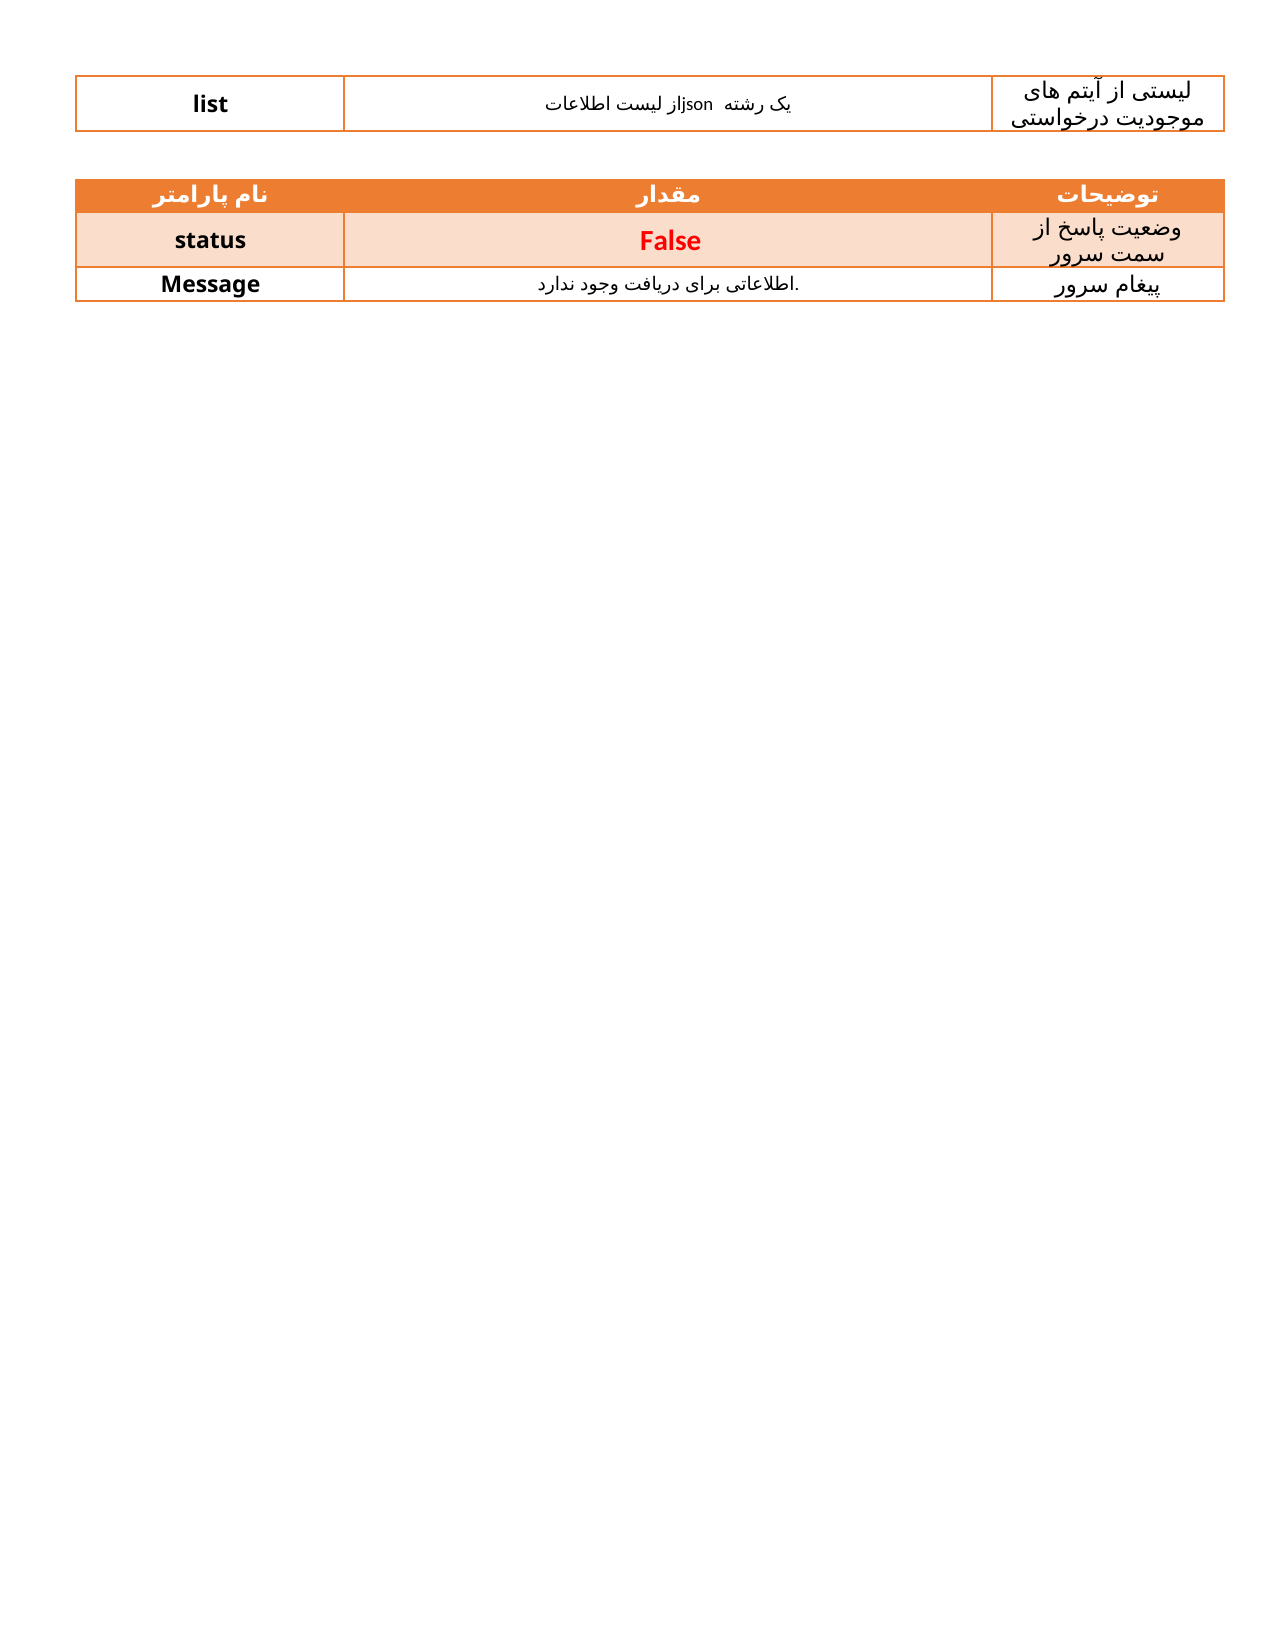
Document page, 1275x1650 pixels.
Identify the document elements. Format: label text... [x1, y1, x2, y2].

table_cell list [77, 77, 343, 130]
table_cell پیغام سرور [993, 268, 1223, 299]
table_cell یک رشته jsonاز لیست اطلاعات [345, 77, 991, 130]
table_header مقدار [345, 181, 991, 209]
table_cell Message [77, 268, 343, 299]
table_cell False [345, 213, 991, 266]
table_cell اطلاعاتی برای دریافت وجود ندارد. [345, 268, 991, 299]
table_cell لیستی از آیتم های موجودیت درخواستی [993, 77, 1223, 130]
table_header توضیحات [993, 181, 1223, 209]
table_cell وضعیت پاسخ از سمت سرور [993, 213, 1223, 266]
table_cell status [77, 213, 343, 266]
table_header نام پارامتر [77, 181, 343, 209]
